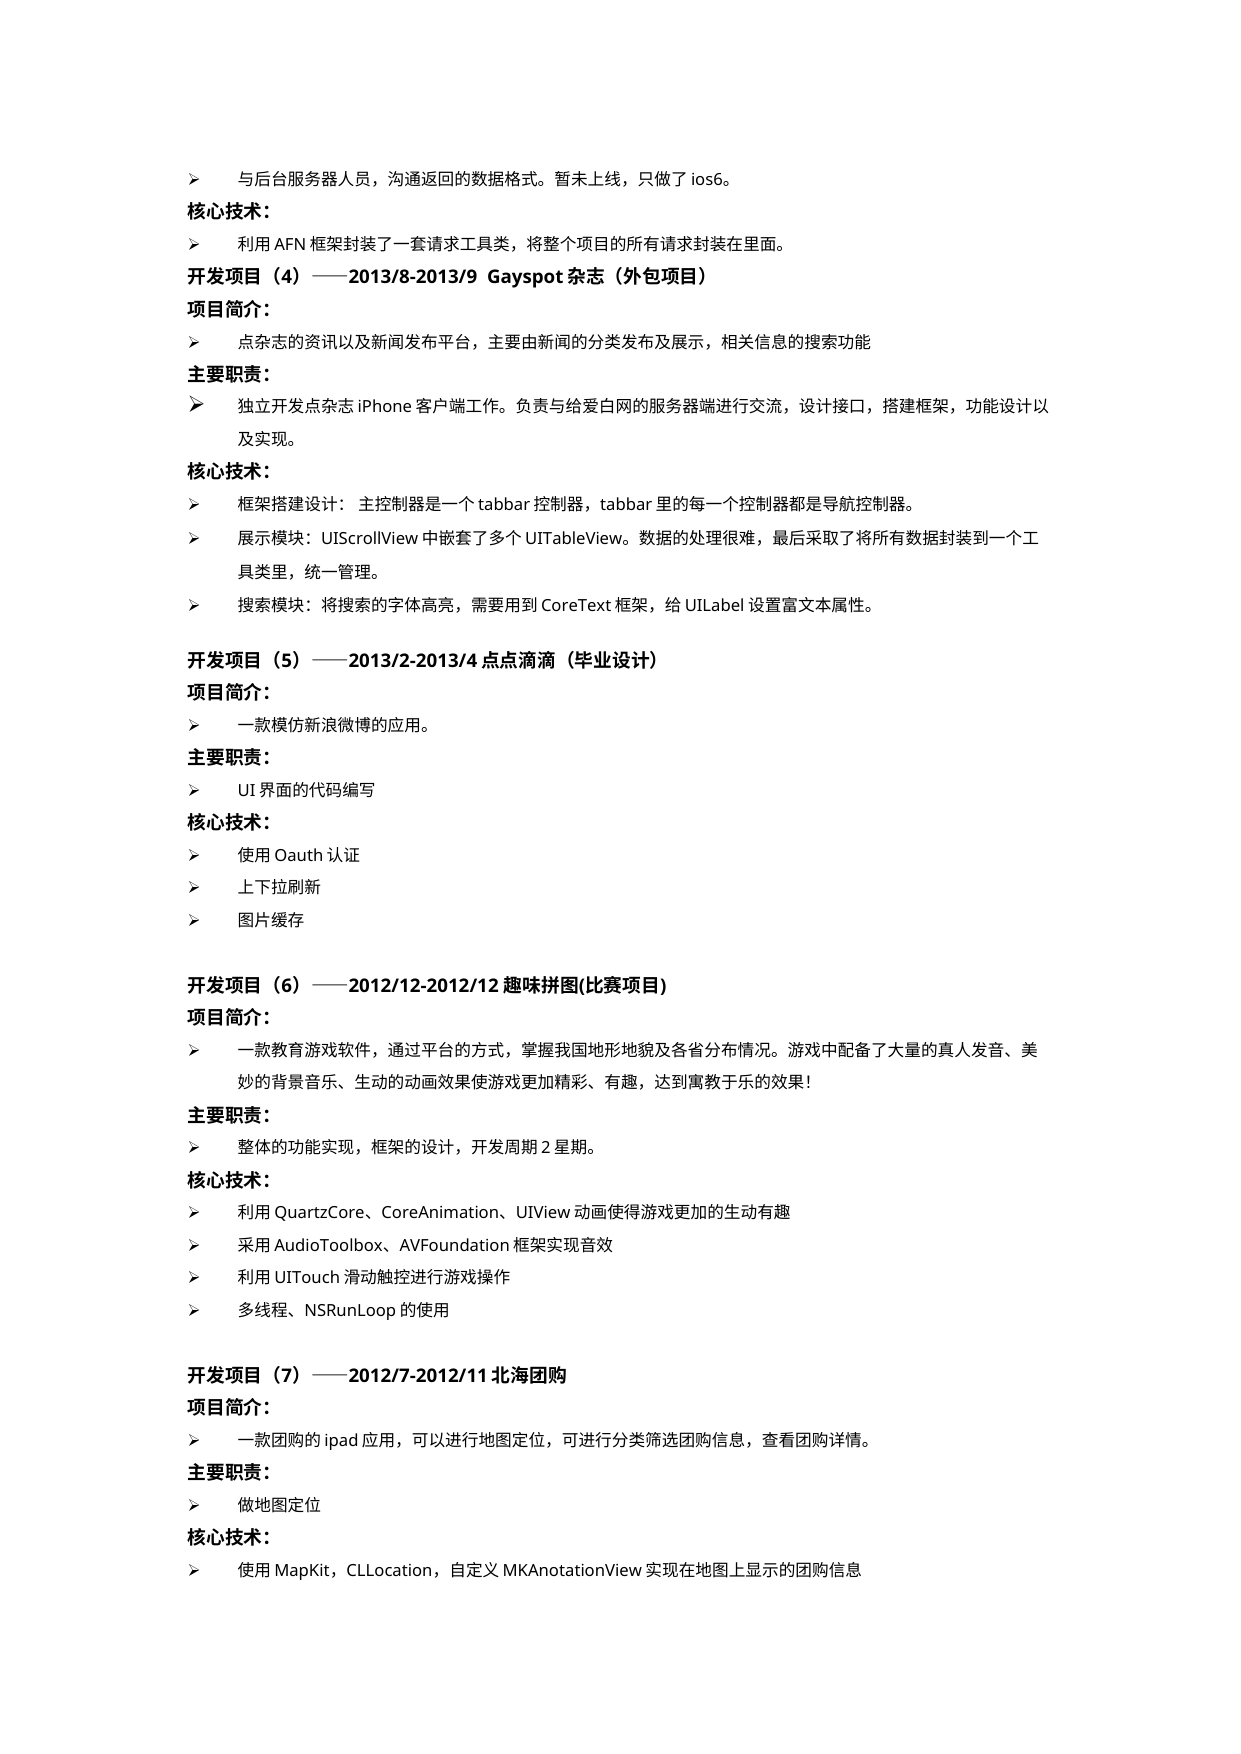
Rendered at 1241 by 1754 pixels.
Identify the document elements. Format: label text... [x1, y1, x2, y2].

text 核心技术： [187, 1520, 1053, 1553]
list 一款教育游戏软件，通过平台的方式，掌握我国地形地貌及各省分布情况。游戏中配备了大量的真人发音、美妙的背景音乐、生动的动画效果使游戏更加精彩、有趣，达到寓教于乐的效果！ [187, 1033, 1053, 1098]
text 开发项目（6）——2012/12-2012/12 趣味拼图(比赛项目) [187, 968, 1053, 1000]
list 框架搭建设计： 主控制器是一个tabbar控制器，tabbar里的每一个控制器都是导航控制器。 [187, 487, 1053, 519]
list 与后台服务器人员，沟通返回的数据格式。暂未上线，只做了ios6。 [187, 162, 1053, 194]
list 采用AudioToolbox、AVFoundation框架实现音效 [187, 1228, 1053, 1260]
list UI界面的代码编写 [187, 773, 1053, 805]
text 开发项目（5）——2013/2-2013/4点点滴滴（毕业设计） [187, 643, 1053, 675]
text 项目简介： [187, 292, 1053, 324]
list 独立开发点杂志iPhone客户端工作。负责与给爱白网的服务器端进行交流，设计接口，搭建框架，功能设计以及实现。 [187, 389, 1053, 454]
text 开发项目（7）——2012/7-2012/11北海团购 [187, 1358, 1053, 1390]
text 开发项目（4）——2013/8-2013/9 Gayspot杂志（外包项目） [187, 259, 1053, 292]
text 核心技术： [187, 805, 1053, 838]
text 主要职责： [187, 357, 1053, 389]
list 利用UITouch滑动触控进行游戏操作 [187, 1260, 1053, 1293]
list 展示模块：UIScrollView中嵌套了多个UITableView。数据的处理很难，最后采取了将所有数据封装到一个工具类里，统一管理。 [187, 521, 1053, 587]
list 整体的功能实现，框架的设计，开发周期2星期。 [187, 1130, 1053, 1163]
list 图片缓存 [187, 903, 1053, 935]
text 核心技术： [187, 454, 1053, 487]
list 一款模仿新浪微博的应用。 [187, 708, 1053, 740]
list 使用MapKit，CLLocation，自定义MKAnotationView实现在地图上显示的团购信息 [187, 1553, 1053, 1585]
text 项目简介： [187, 675, 1053, 708]
text 主要职责： [187, 740, 1053, 773]
list 点杂志的资讯以及新闻发布平台，主要由新闻的分类发布及展示，相关信息的搜索功能 [187, 324, 1053, 357]
list 一款团购的ipad应用，可以进行地图定位，可进行分类筛选团购信息，查看团购详情。 [187, 1423, 1053, 1455]
text 核心技术： [187, 194, 1053, 227]
text 主要职责： [187, 1455, 1053, 1488]
text 核心技术： [187, 1163, 1053, 1195]
list 上下拉刷新 [187, 870, 1053, 903]
list 多线程、NSRunLoop的使用 [187, 1293, 1053, 1325]
list 搜索模块：将搜索的字体高亮，需要用到CoreText框架，给UILabel设置富文本属性。 [187, 588, 1053, 621]
list 利用AFN框架封装了一套请求工具类，将整个项目的所有请求封装在里面。 [187, 227, 1053, 259]
list 利用QuartzCore、CoreAnimation、UIView动画使得游戏更加的生动有趣 [187, 1195, 1053, 1228]
text 项目简介： [187, 1000, 1053, 1033]
text 主要职责： [187, 1098, 1053, 1130]
text 项目简介： [187, 1390, 1053, 1423]
list 做地图定位 [187, 1488, 1053, 1520]
list 使用Oauth认证 [187, 838, 1053, 870]
